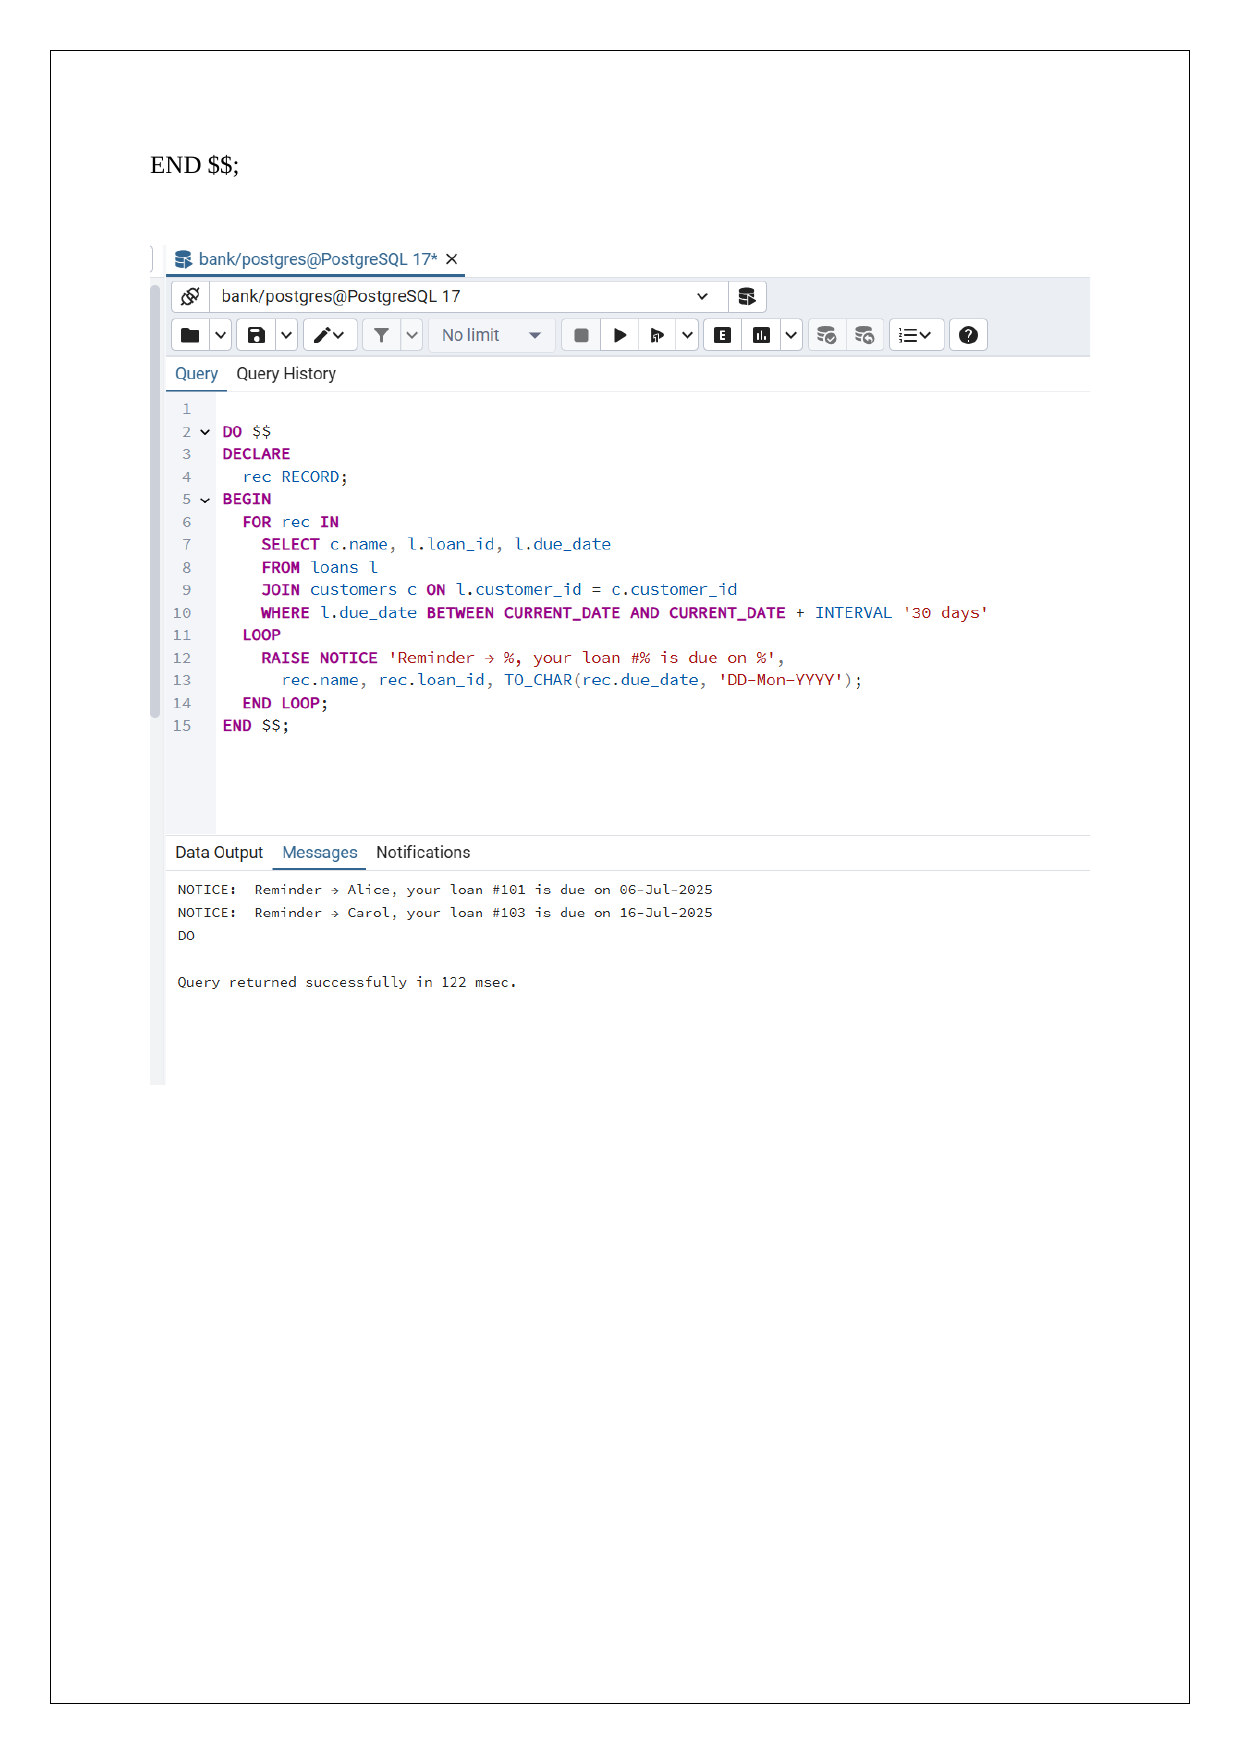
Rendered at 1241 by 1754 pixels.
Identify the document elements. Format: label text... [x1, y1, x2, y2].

text END $$; [150, 150, 1090, 179]
picture [150, 245, 1091, 1085]
